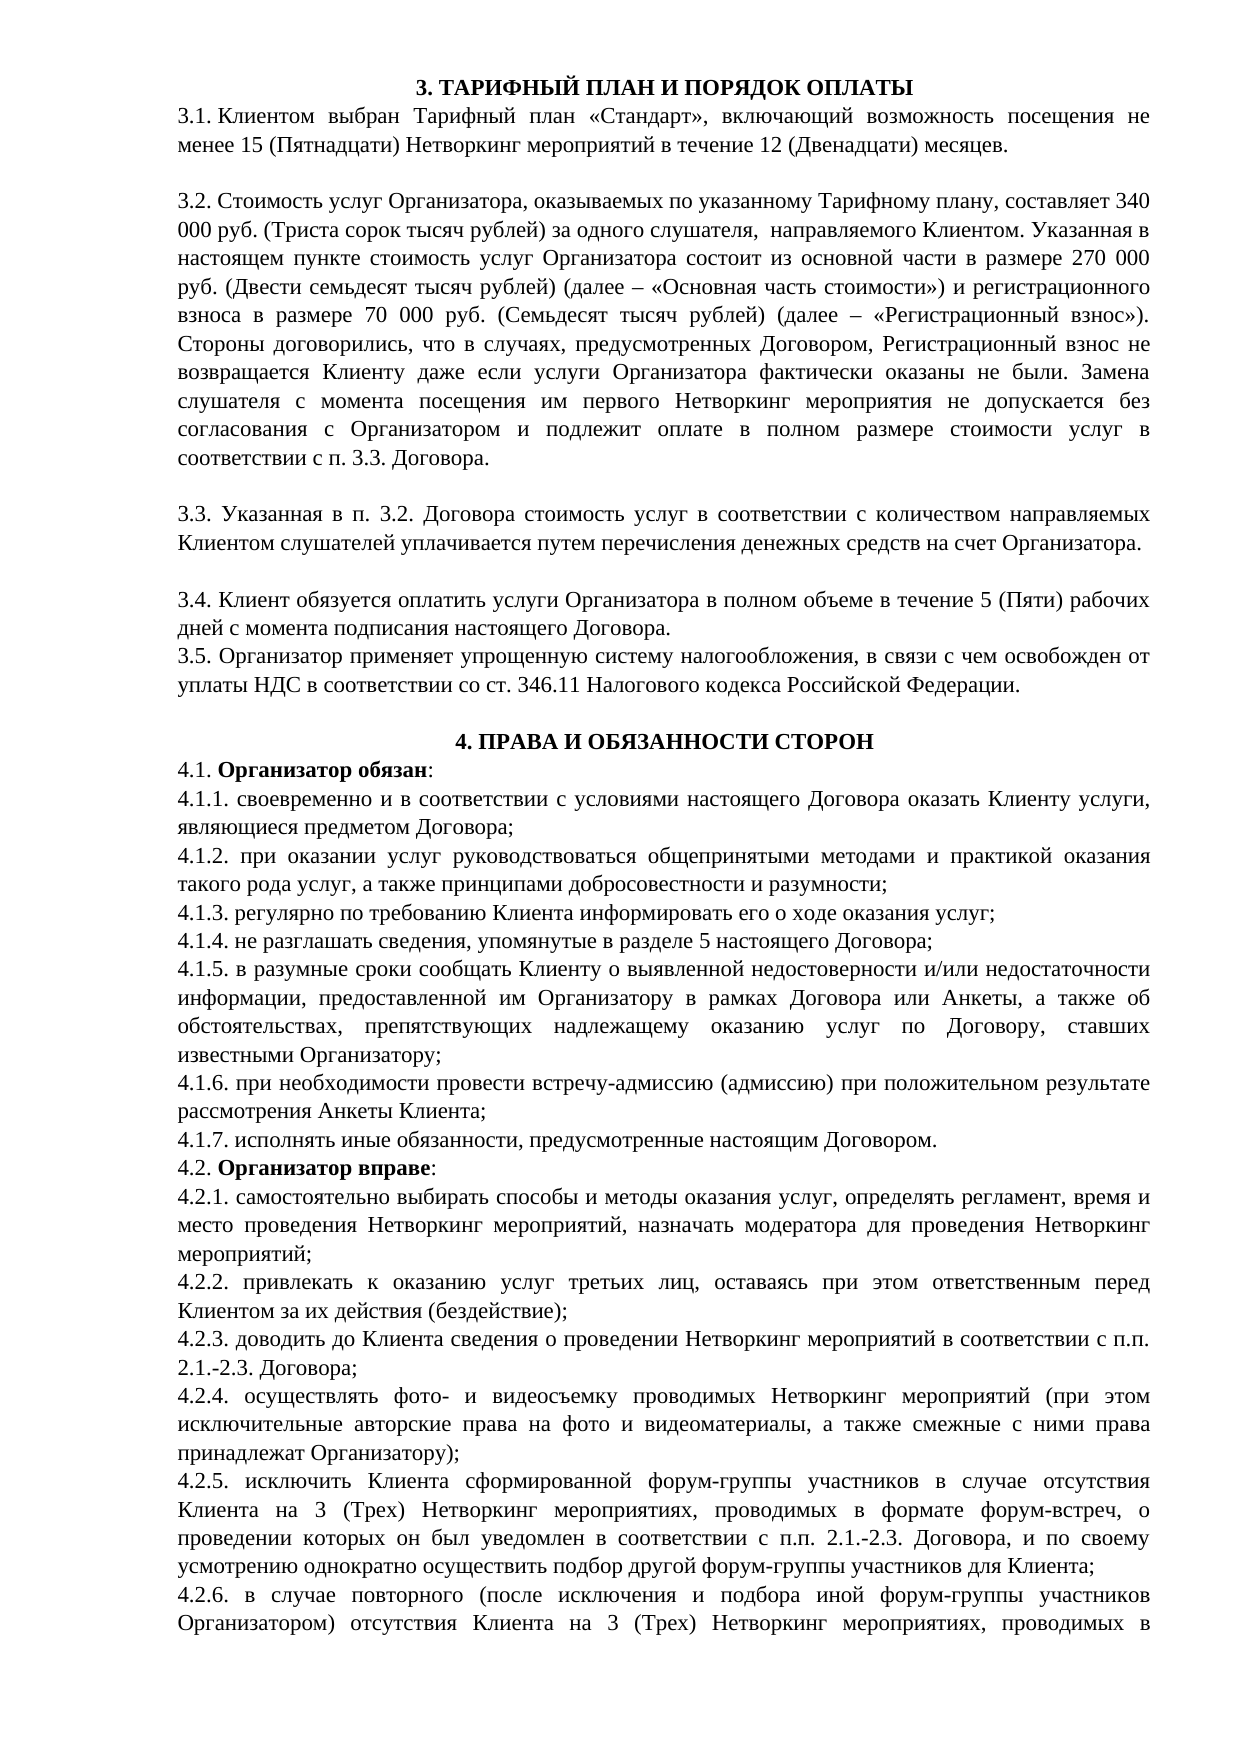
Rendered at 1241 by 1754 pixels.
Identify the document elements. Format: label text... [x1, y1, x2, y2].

text 3.1. Клиентом выбран Тарифный план «Стандарт», включающий возможность посещения не менее 15 (Пятнадцати) Нетворкинг мероприятий в течение 12 (Двенадцати) месяцев. [177, 102, 1152, 157]
text 4.2.3. доводить до Клиента сведения о проведении Нетворкинг мероприятий в соответствии с п.п. 2.1.-2.3. Договора; [177, 1325, 1152, 1380]
text 4. ПРАВА И ОБЯЗАННОСТИ СТОРОН [177, 728, 1152, 754]
text 4.2.2. привлекать к оказанию услуг третьих лиц, оставаясь при этом ответственным перед Клиентом за их действия (бездействие); [177, 1268, 1152, 1323]
text 3. ТАРИФНЫЙ ПЛАН И ПОРЯДОК ОПЛАТЫ [177, 74, 1152, 100]
text 4.1.6. при необходимости провести встречу-адмиссию (адмиссию) при положительном результате рассмотрения Анкеты Клиента; [177, 1069, 1152, 1124]
text 3.2. Стоимость услуг Организатора, оказываемых по указанному Тарифному плану, составляет 340 000 руб. (Триста сорок тысяч рублей) за одного слушателя, направляемого Клиентом. Указанная в настоящем пункте стоимость услуг Организатора состоит из основной части в размере 270 000 руб. (Двести семьдесят тысяч рублей) (далее – «Основная часть стоимости») и регистрационного взноса в размере 70 000 руб. (Семьдесят тысяч рублей) (далее – «Регистрационный взнос»). Стороны договорились, что в случаях, предусмотренных Договором, Регистрационный взнос не возвращается Клиенту даже если услуги Организатора фактически оказаны не были. Замена слушателя с момента посещения им первого Нетворкинг мероприятия не допускается без согласования с Организатором и подлежит оплате в полном размере стоимости услуг в соответствии с п. 3.3. Договора. [177, 188, 1152, 470]
text 4.2.5. исключить Клиента сформированной форум-группы участников в случае отсутствия Клиента на 3 (Трех) Нетворкинг мероприятиях, проводимых в формате форум-встреч, о проведении которых он был уведомлен в соответствии с п.п. 2.1.-2.3. Договора, и по своему усмотрению однократно осуществить подбор другой форум-группы участников для Клиента; [177, 1467, 1152, 1579]
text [177, 1581, 1152, 1636]
text 4.1.5. в разумные сроки сообщать Клиенту о выявленной недостоверности и/или недостаточности информации, предоставленной им Организатору в рамках Договора или Анкеты, а также об обстоятельствах, препятствующих надлежащему оказанию услуг по Договору, ставших известными Организатору; [177, 955, 1152, 1067]
text 3.4. Клиент обязуется оплатить услуги Организатора в полном объеме в течение 5 (Пяти) рабочих дней с момента подписания настоящего Договора. [177, 586, 1152, 641]
text 3.3. Указанная в п. 3.2. Договора стоимость услуг в соответствии с количеством направляемых Клиентом слушателей уплачивается путем перечисления денежных средств на счет Организатора. [177, 500, 1152, 555]
text 4.1.3. регулярно по требованию Клиента информировать его о ходе оказания услуг; [177, 898, 1152, 925]
text 4.1. Организатор обязан: [177, 756, 1152, 783]
text 4.1.4. не разглашать сведения, упомянутые в разделе 5 настоящего Договора; [177, 927, 1152, 953]
text 4.2.1. самостоятельно выбирать способы и методы оказания услуг, определять регламент, время и место проведения Нетворкинг мероприятий, назначать модератора для проведения Нетворкинг мероприятий; [177, 1183, 1152, 1266]
text 4.2. Организатор вправе: [177, 1154, 1152, 1181]
text 4.2.4. осуществлять фото- и видеосъемку проводимых Нетворкинг мероприятий (при этом исключительные авторские права на фото и видеоматериалы, а также смежные с ними права принадлежат Организатору); [177, 1382, 1152, 1465]
text 4.1.1. своевременно и в соответствии с условиями настоящего Договора оказать Клиенту услуги, являющиеся предметом Договора; [177, 785, 1152, 839]
text 4.1.2. при оказании услуг руководствоваться общепринятыми методами и практикой оказания такого рода услуг, а также принципами добросовестности и разумности; [177, 842, 1152, 896]
text 3.5. Организатор применяет упрощенную систему налогообложения, в связи с чем освобожден от уплаты НДС в соответствии со ст. 346.11 Налогового кодекса Российской Федерации. [177, 643, 1152, 697]
text 4.1.7. исполнять иные обязанности, предусмотренные настоящим Договором. [177, 1126, 1152, 1152]
